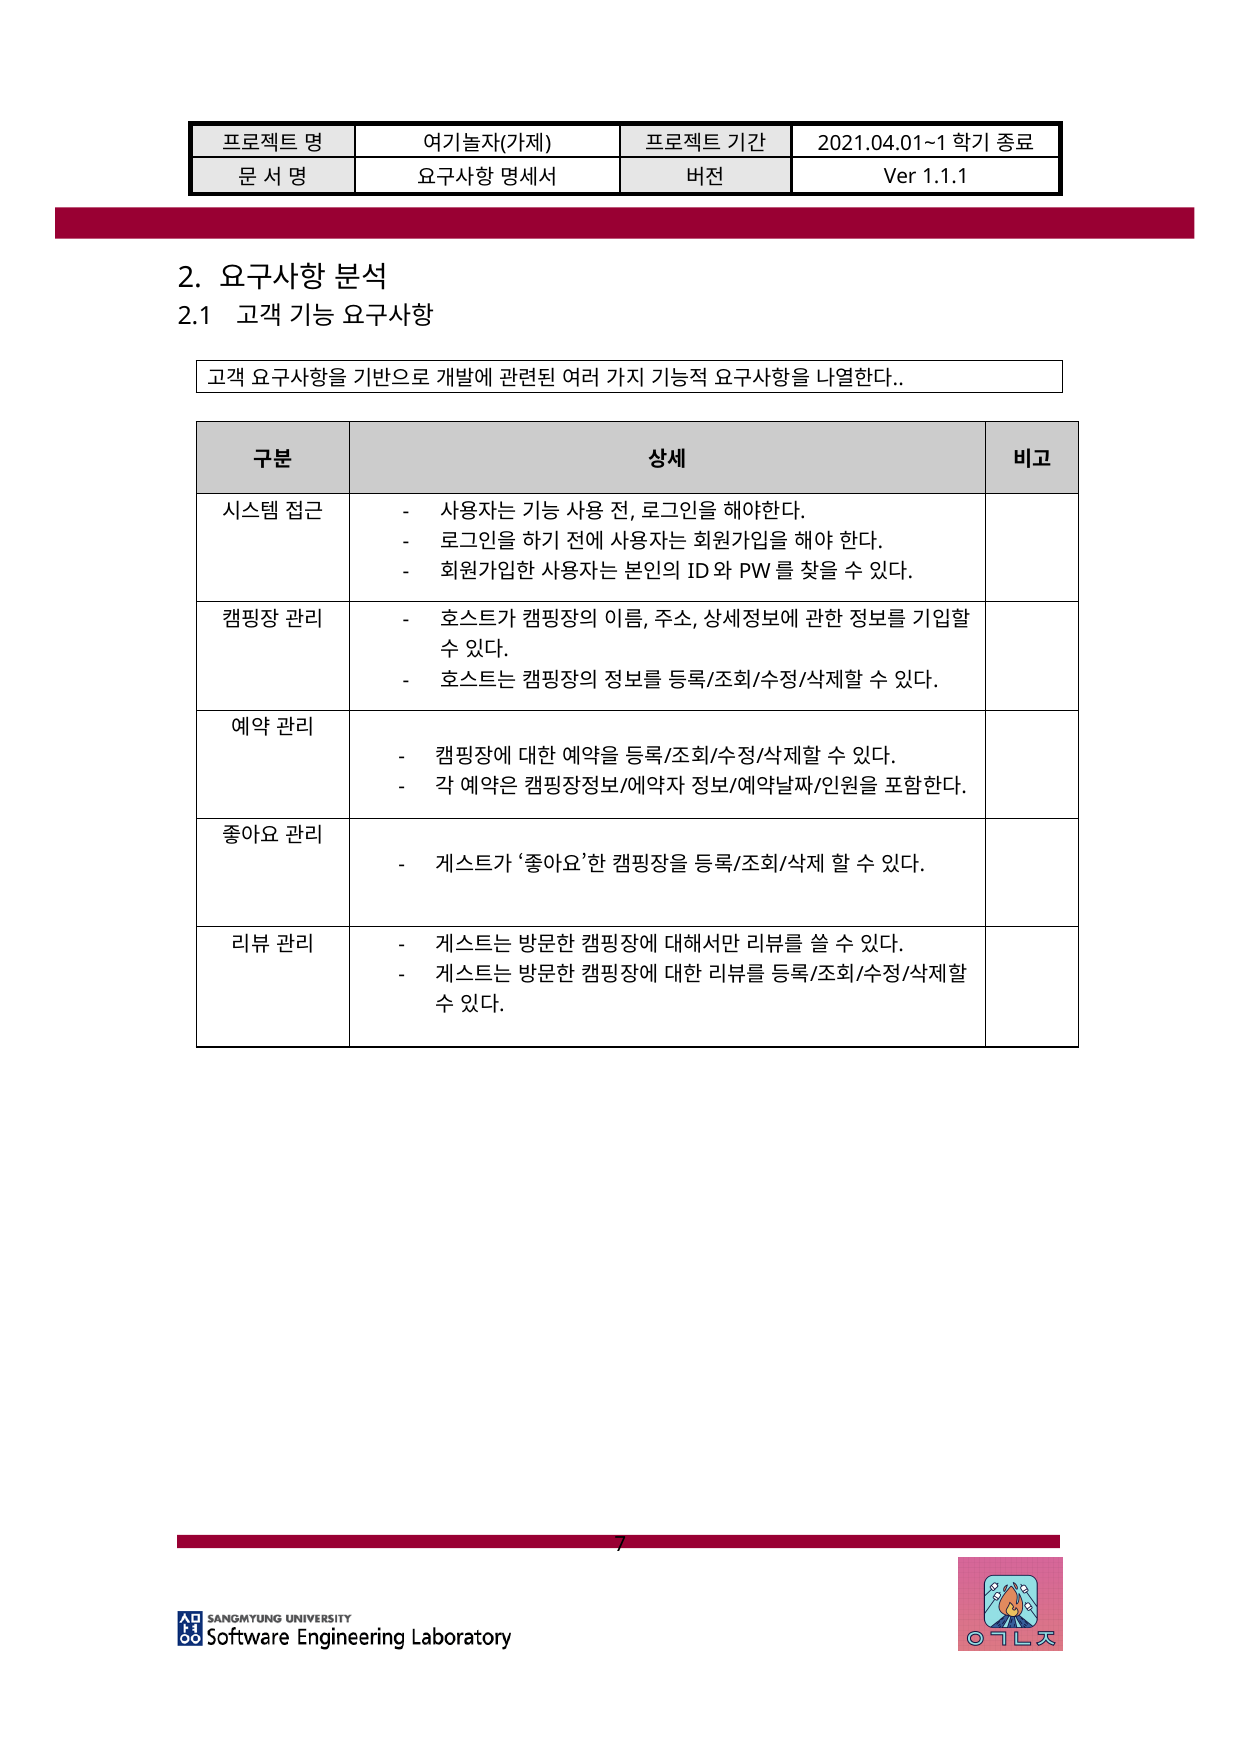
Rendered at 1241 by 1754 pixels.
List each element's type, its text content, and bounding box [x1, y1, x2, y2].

table_cell [986, 927, 1078, 1046]
table_cell 게스트는 방문한 캠핑장에 대해서만 리뷰를 쓸 수 있다. 게스트는 방문한 캠핑장에 대한 리뷰를 등록/조회/수정/삭제할 수 있다. [350, 927, 985, 1046]
table_cell 캠핑장 관리 [197, 602, 349, 709]
table_header 구분 [197, 422, 349, 493]
subtitle 고객 기능 요구사항 [177, 296, 1063, 332]
table_cell 예약 관리 [197, 711, 349, 818]
table_cell 시스템 접근 [197, 494, 349, 601]
table_cell [986, 711, 1078, 818]
table_cell 좋아요 관리 [197, 819, 349, 926]
table_header 상세 [350, 422, 985, 493]
picture [177, 1611, 515, 1651]
table_cell 호스트가 캠핑장의 이름, 주소, 상세정보에 관한 정보를 기입할 수 있다. 호스트는 캠핑장의 정보를 등록/조회/수정/삭제할 수 있다. [350, 602, 985, 709]
table_cell 사용자는 기능 사용 전, 로그인을 해야한다. 로그인을 하기 전에 사용자는 회원가입을 해야 한다. 회원가입한 사용자는 본인의 ID와 PW를 찾을 수 있다. [350, 494, 985, 601]
picture [958, 1557, 1063, 1651]
table_cell 캠핑장에 대한 예약을 등록/조회/수정/삭제할 수 있다. 각 예약은 캠핑장정보/에약자 정보/예약날짜/인원을 포함한다. [350, 711, 985, 818]
subtitle 요구사항 분석 [177, 253, 1063, 296]
table_cell [986, 819, 1078, 926]
table_cell 리뷰 관리 [197, 927, 349, 1046]
table_header 고객 요구사항을 기반으로 개발에 관련된 여러 가지 기능적 요구사항을 나열한다.. [197, 361, 1062, 392]
table_cell [986, 494, 1078, 601]
table_header 비고 [986, 422, 1078, 493]
table_cell [986, 602, 1078, 709]
table_cell 게스트가 ‘좋아요’한 캠핑장을 등록/조회/삭제 할 수 있다. [350, 819, 985, 926]
